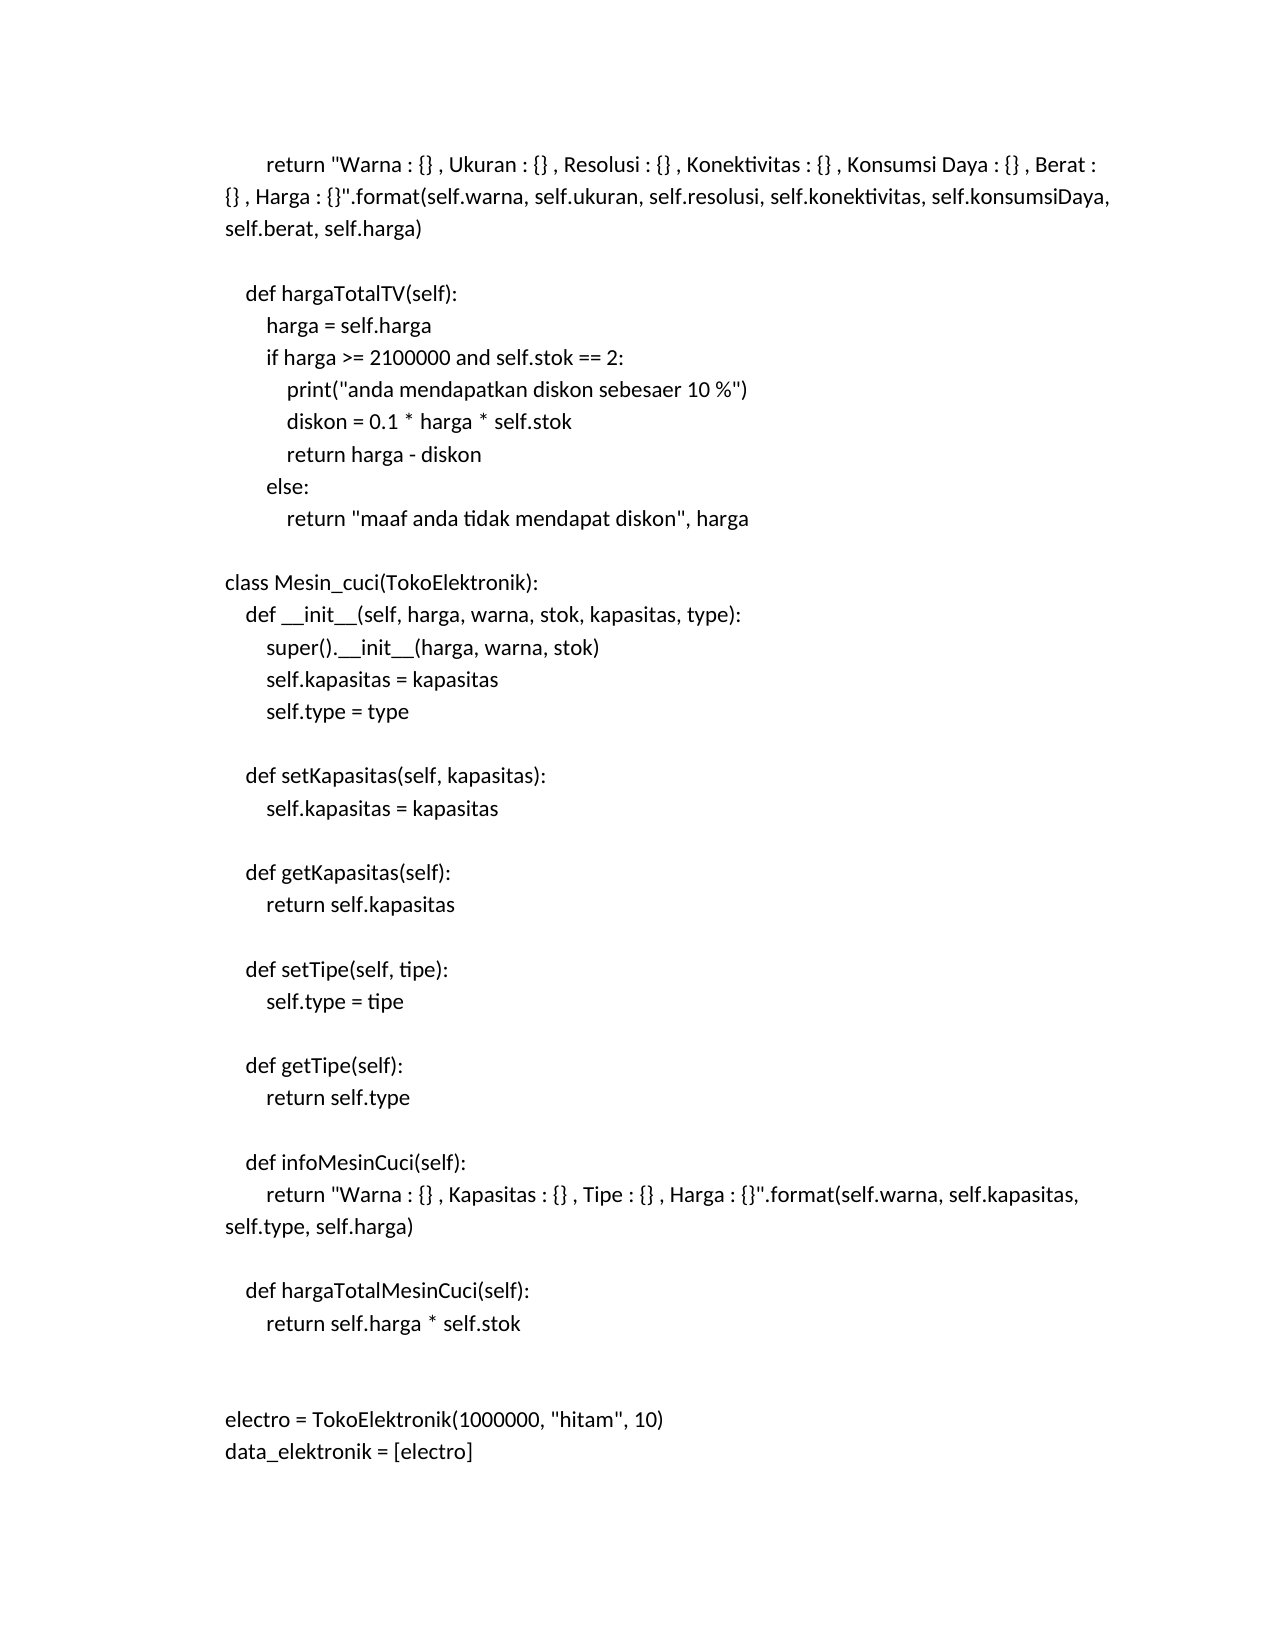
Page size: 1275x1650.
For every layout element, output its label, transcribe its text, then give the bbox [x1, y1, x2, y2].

list def setKapasitas(self, kapasitas): [225, 762, 1125, 789]
list def setTipe(self, tipe): [225, 955, 1125, 983]
list def getTipe(self): [225, 1051, 1125, 1079]
list def getKapasitas(self): [225, 858, 1125, 886]
list harga = self.harga [225, 311, 1125, 339]
list diskon = 0.1 * harga * self.stok [225, 407, 1125, 436]
list return "Warna : {} , Ukuran : {} , Resolusi : {} , Konektivitas : {} , Konsumsi Daya : {} , Berat : {} , Harga : {}".format(self.warna, self.ukuran, self.resolusi, self.konektivitas, self.konsumsiDaya, self.berat, self.harga) [225, 150, 1125, 242]
list def infoMesinCuci(self): [225, 1148, 1125, 1176]
list return harga - diskon [225, 440, 1125, 468]
list def __init__(self, harga, warna, stok, kapasitas, type): [225, 601, 1125, 629]
list self.type = tipe [225, 987, 1125, 1015]
list print("anda mendapatkan diskon sebesaer 10 %") [225, 375, 1125, 403]
list class Mesin_cuci(TokoElektronik): [225, 568, 1125, 596]
list if harga >= 2100000 and self.stok == 2: [225, 343, 1125, 371]
list electro = TokoElektronik(1000000, "hitam", 10) [225, 1405, 1125, 1433]
list return "maaf anda tidak mendapat diskon", harga [225, 504, 1125, 532]
list else: [225, 472, 1125, 500]
list return self.harga * self.stok [225, 1309, 1125, 1337]
list self.kapasitas = kapasitas [225, 794, 1125, 822]
list self.kapasitas = kapasitas [225, 665, 1125, 693]
list def hargaTotalMesinCuci(self): [225, 1277, 1125, 1304]
list self.type = type [225, 697, 1125, 725]
list return "Warna : {} , Kapasitas : {} , Tipe : {} , Harga : {}".format(self.warna, self.kapasitas, self.type, self.harga) [225, 1180, 1125, 1240]
list return self.kapasitas [225, 890, 1125, 918]
list super().__init__(harga, warna, stok) [225, 633, 1125, 661]
list data_elektronik = [electro] [225, 1437, 1125, 1466]
list return self.type [225, 1083, 1125, 1111]
list def hargaTotalTV(self): [225, 279, 1125, 307]
